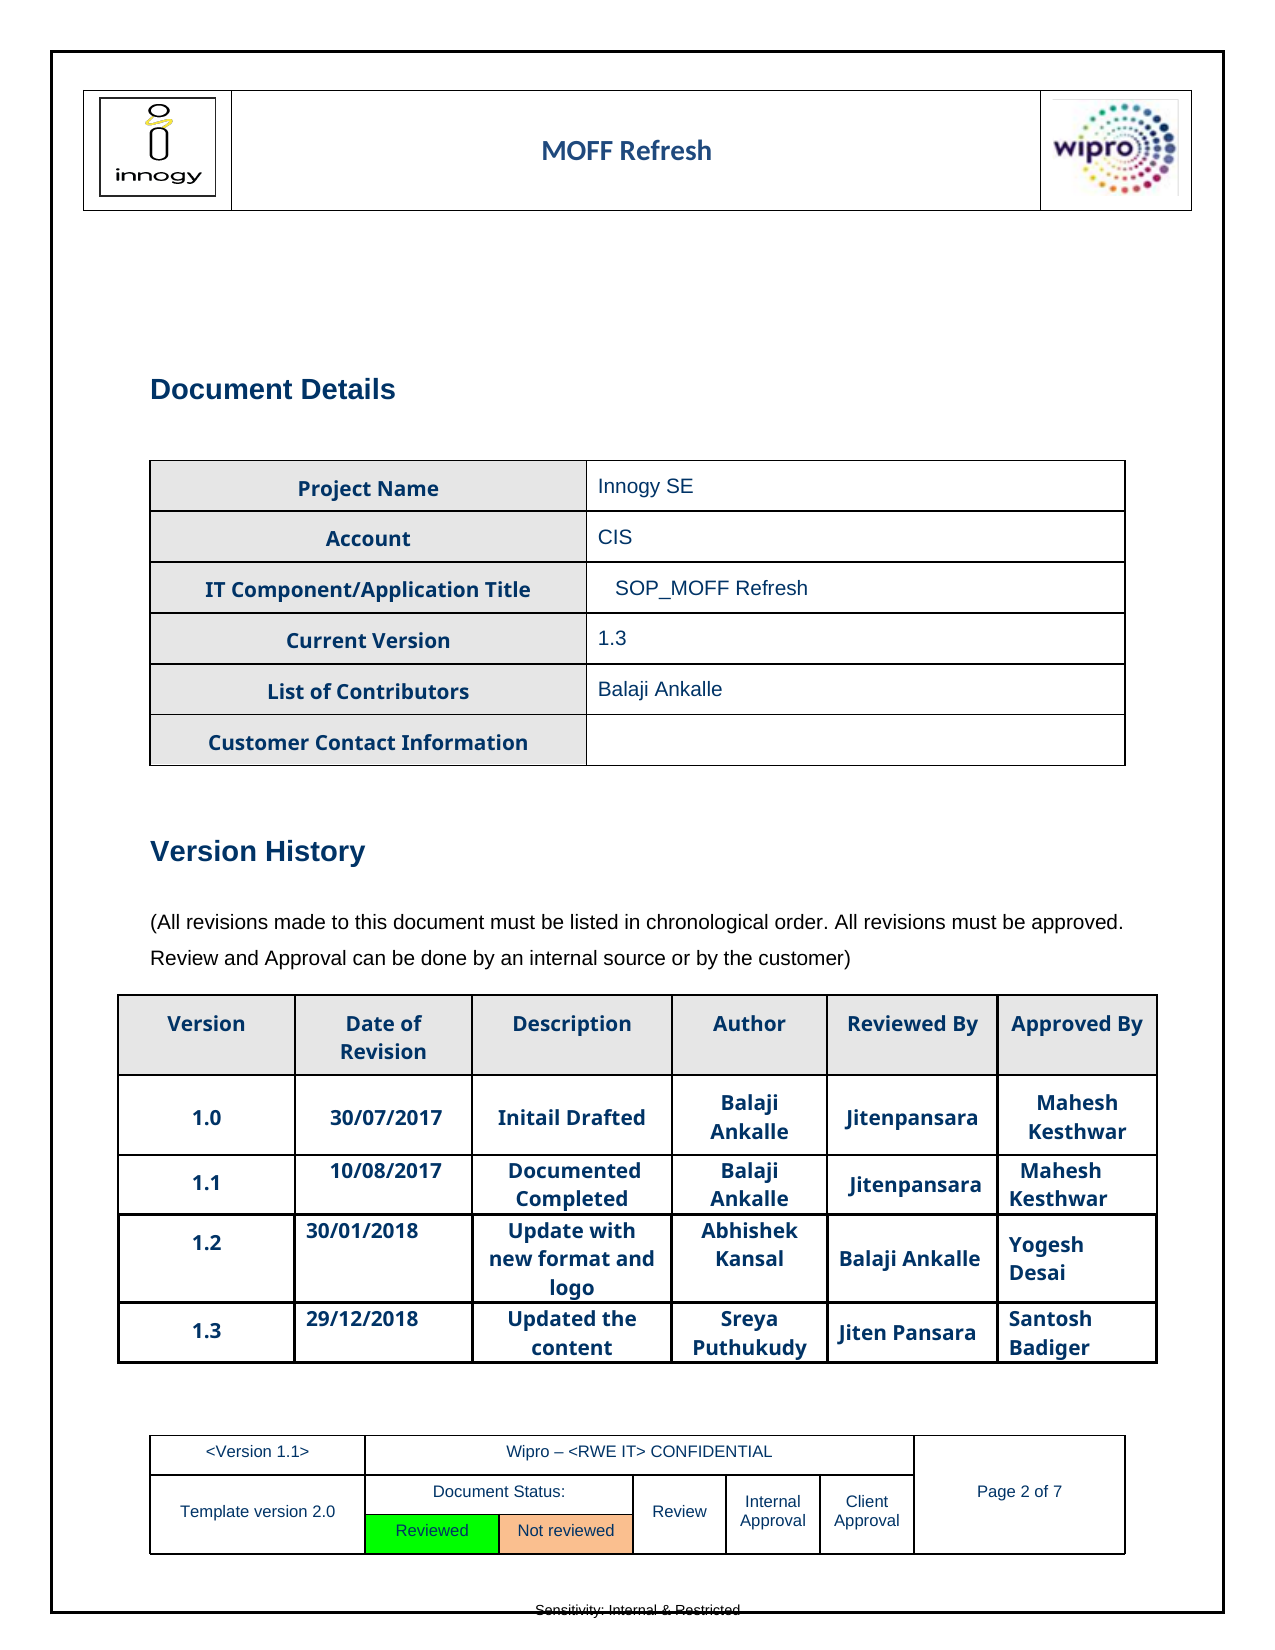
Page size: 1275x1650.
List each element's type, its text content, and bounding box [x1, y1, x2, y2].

table_cell Balaji Ankalle [673, 1076, 826, 1154]
table_cell Balaji Ankalle [587, 665, 1124, 714]
picture [101, 99, 215, 195]
table_cell 1.1 [119, 1156, 294, 1213]
table_cell Balaji Ankalle [829, 1216, 996, 1301]
table_cell Sreya Puthukudy [673, 1304, 826, 1361]
table_header Date of Revision [296, 996, 471, 1074]
table_cell 10/08/2017 [296, 1156, 471, 1213]
table_cell Santosh Badiger [999, 1304, 1155, 1361]
table_cell [587, 715, 1124, 764]
table_cell Account [151, 512, 586, 561]
text Version History [150, 834, 1125, 868]
title Document Details [150, 372, 1125, 406]
table_header Reviewed By [828, 996, 996, 1074]
table_cell Abhishek Kansal [673, 1216, 826, 1301]
table_cell Mahesh Kesthwar [999, 1076, 1156, 1154]
table_header Approved By [999, 996, 1156, 1074]
table_cell Customer Contact Information [151, 715, 586, 764]
table_cell IT Component/Application Title [151, 563, 586, 612]
table_cell Mahesh Kesthwar [999, 1156, 1156, 1213]
table_cell Jitenpansara [828, 1156, 996, 1213]
table_cell Updated the content [474, 1304, 670, 1361]
table_cell 30/01/2018 [296, 1216, 471, 1301]
table_cell Jiten Pansara [829, 1304, 996, 1361]
table_cell 1.2 [120, 1216, 293, 1301]
table_cell Jitenpansara [828, 1076, 996, 1154]
table_header Project Name [151, 461, 586, 510]
table_header Version [119, 996, 294, 1074]
table_cell 30/07/2017 [296, 1076, 471, 1154]
table_cell List of Contributors [151, 665, 586, 714]
table_cell Current Version [151, 614, 586, 663]
table_header Description [473, 996, 671, 1074]
table_header Innogy SE [587, 461, 1124, 510]
table_cell Update with new format and logo [474, 1216, 670, 1301]
table_cell 29/12/2018 [296, 1304, 471, 1361]
table_cell Balaji Ankalle [673, 1156, 826, 1213]
table_cell Yogesh Desai [999, 1216, 1155, 1301]
table_cell 1.3 [587, 614, 1124, 663]
table_cell Initail Drafted [473, 1076, 671, 1154]
table_cell 1.0 [119, 1076, 294, 1154]
picture [1052, 98, 1180, 196]
table_header Author [673, 996, 826, 1074]
table_cell SOP_MOFF Refresh [587, 563, 1124, 612]
table_cell CIS [587, 512, 1124, 561]
table_cell Documented Completed [473, 1156, 671, 1213]
text (All revisions made to this document must be listed in chronological order. All revisions must be approved. Review and Approval can be done by an internal source or by the customer) [150, 910, 1125, 969]
table_cell 1.3 [120, 1304, 293, 1361]
